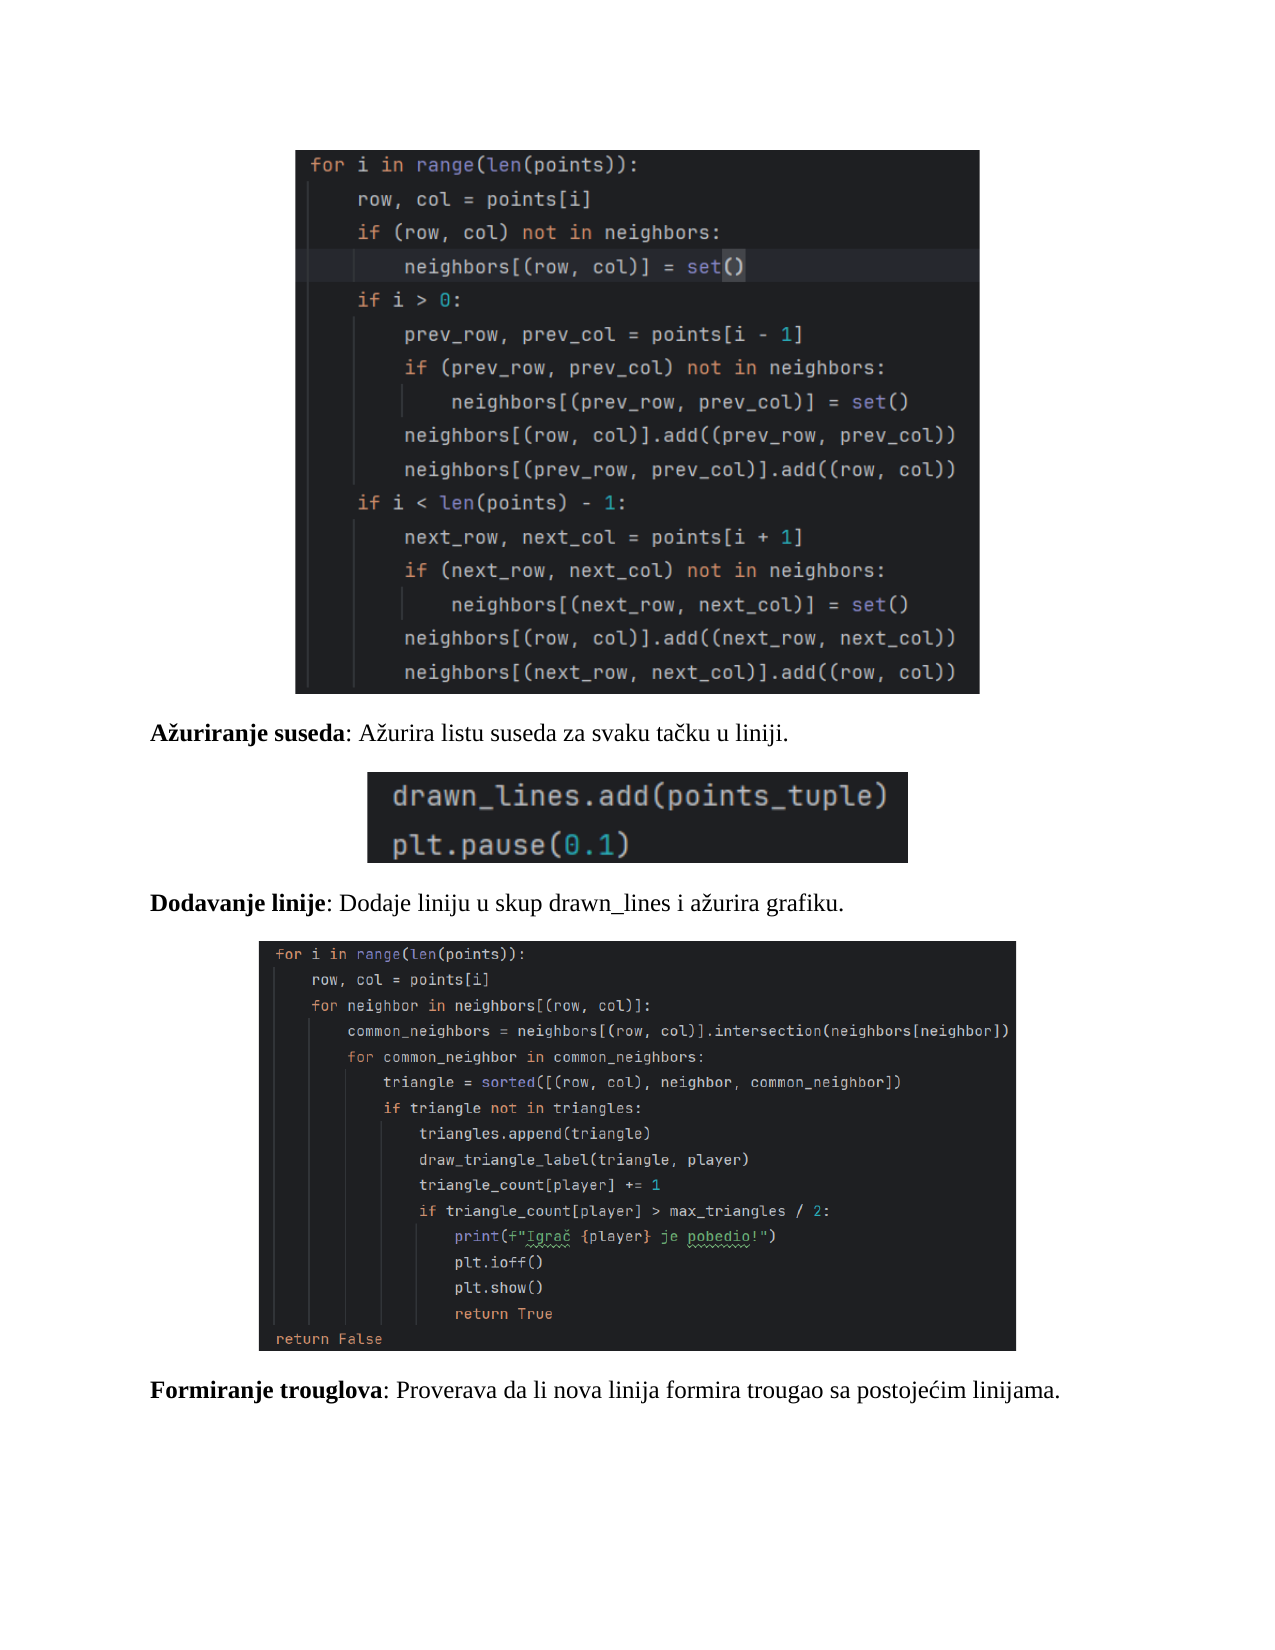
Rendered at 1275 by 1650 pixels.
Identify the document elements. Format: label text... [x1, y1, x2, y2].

text Formiranje trouglova: Proverava da li nova linija formira trougao sa postojećim linijama. [150, 1375, 1125, 1404]
text Dodavanje linije: Dodaje liniju u skup drawn_lines i ažurira grafiku. [150, 888, 1125, 916]
picture [367, 772, 908, 863]
picture [258, 941, 1017, 1351]
picture [295, 150, 980, 694]
text Ažuriranje suseda: Ažurira listu suseda za svaku tačku u liniji. [150, 718, 1125, 747]
